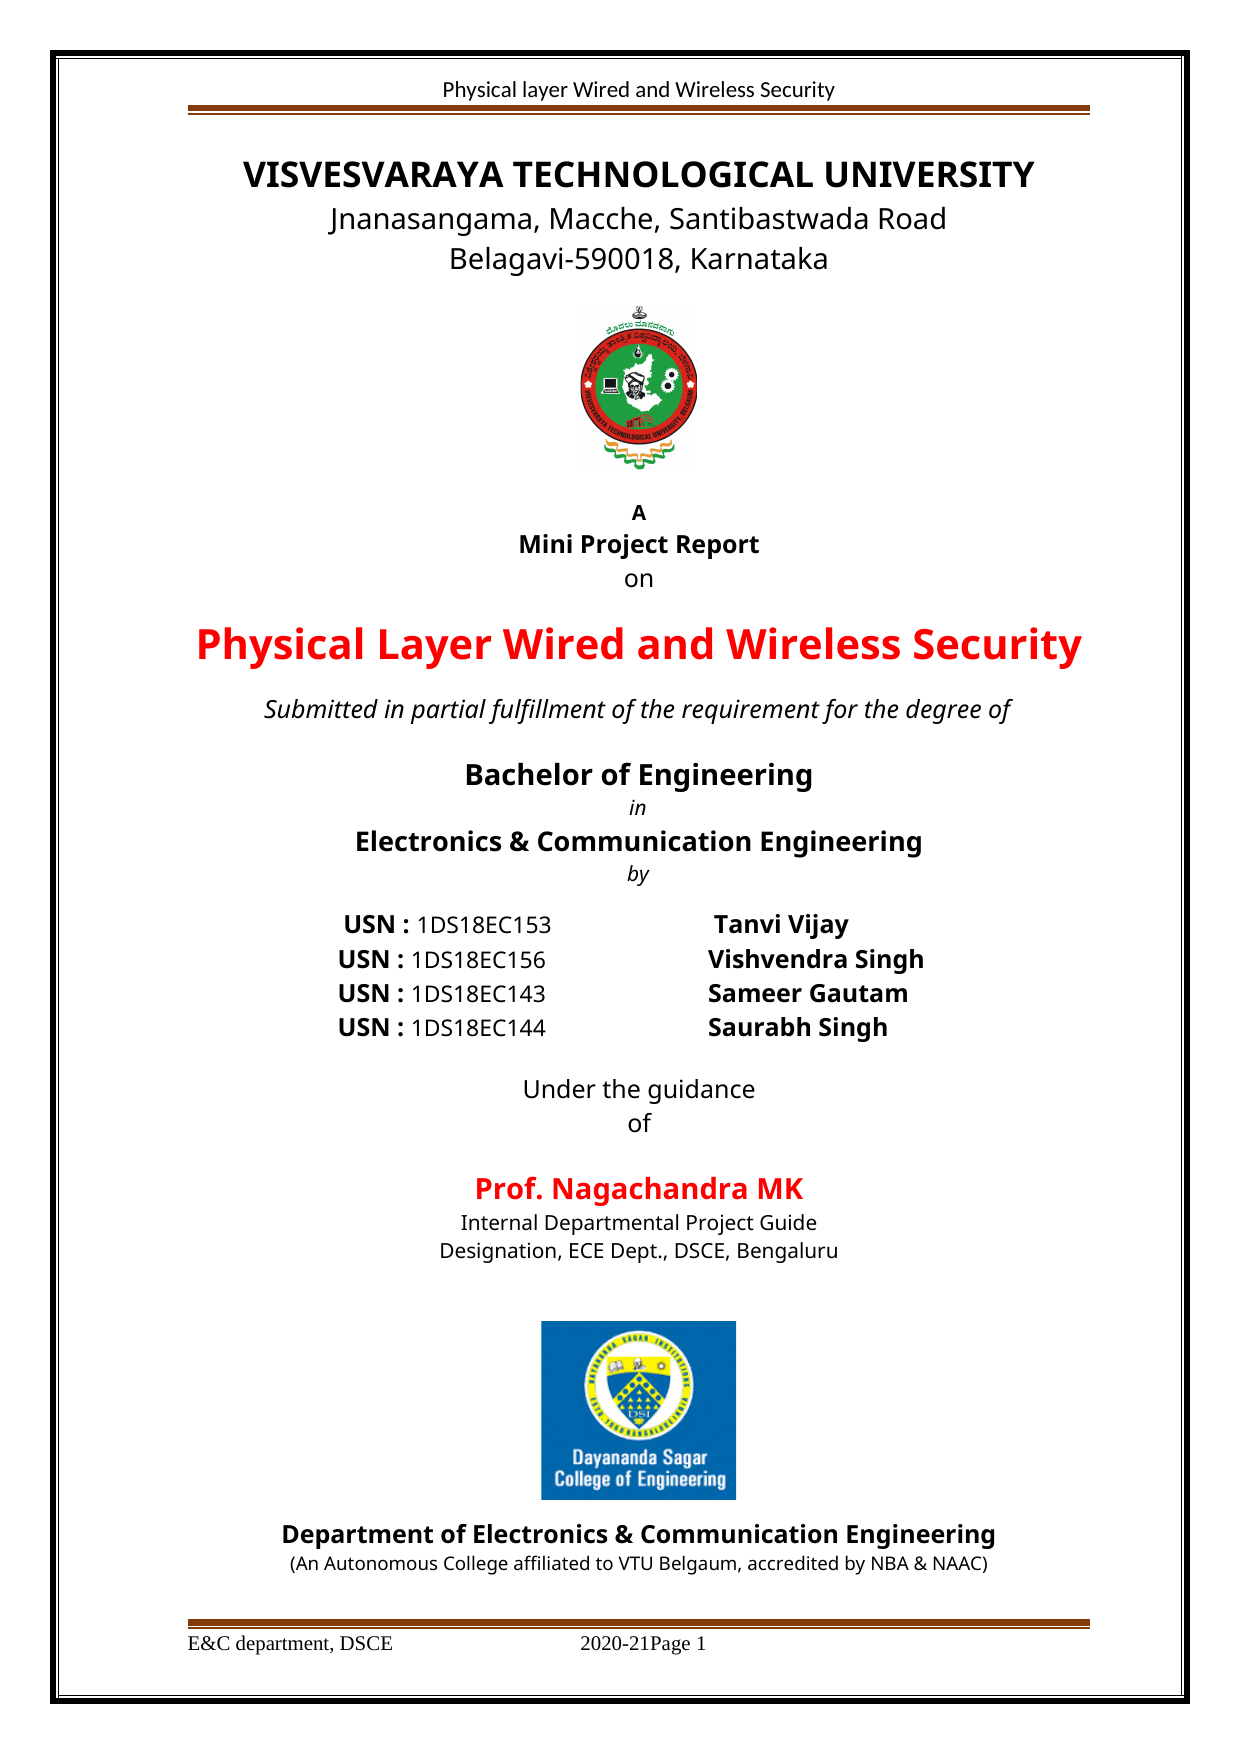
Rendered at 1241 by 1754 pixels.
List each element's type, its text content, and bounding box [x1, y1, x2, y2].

text USN : 1DS18EC144 Saurabh Singh [262, 1009, 1090, 1043]
list Belagavi-590018, Karnataka [187, 238, 1090, 278]
text by [187, 859, 1090, 887]
text on [187, 561, 1090, 595]
text Prof. Nagachandra MK [187, 1168, 1090, 1208]
text USN : 1DS18EC143 Sameer Gautam [262, 975, 1090, 1009]
text Department of Electronics & Communication Engineering [187, 1516, 1090, 1550]
list Physical Layer Wired and Wireless Security [187, 615, 1090, 671]
text A [187, 498, 1090, 527]
text USN : 1DS18EC153 Tanvi Vijay [187, 907, 1090, 941]
text (An Autonomous College affiliated to VTU Belgaum, accredited by NBA & NAAC) [187, 1550, 1090, 1576]
text in [187, 793, 1090, 822]
picture [541, 1321, 737, 1500]
text USN : 1DS18EC156 Vishvendra Singh [262, 941, 1090, 975]
text Designation, ECE Dept., DSCE, Bengaluru [187, 1237, 1090, 1265]
picture [580, 306, 697, 470]
text Internal Departmental Project Guide [187, 1208, 1090, 1237]
text of [187, 1106, 1090, 1140]
text VISVESVARAYA TECHNOLOGICAL UNIVERSITY [187, 150, 1090, 198]
text Under the guidance [187, 1072, 1090, 1106]
list Jnanasangama, Macche, Santibastwada Road [187, 198, 1090, 238]
text Electronics & Communication Engineering [187, 822, 1090, 859]
text Mini Project Report [187, 527, 1090, 561]
text Submitted in partial fulfillment of the requirement for the degree of [187, 691, 1090, 725]
text Bachelor of Engineering [187, 754, 1090, 793]
